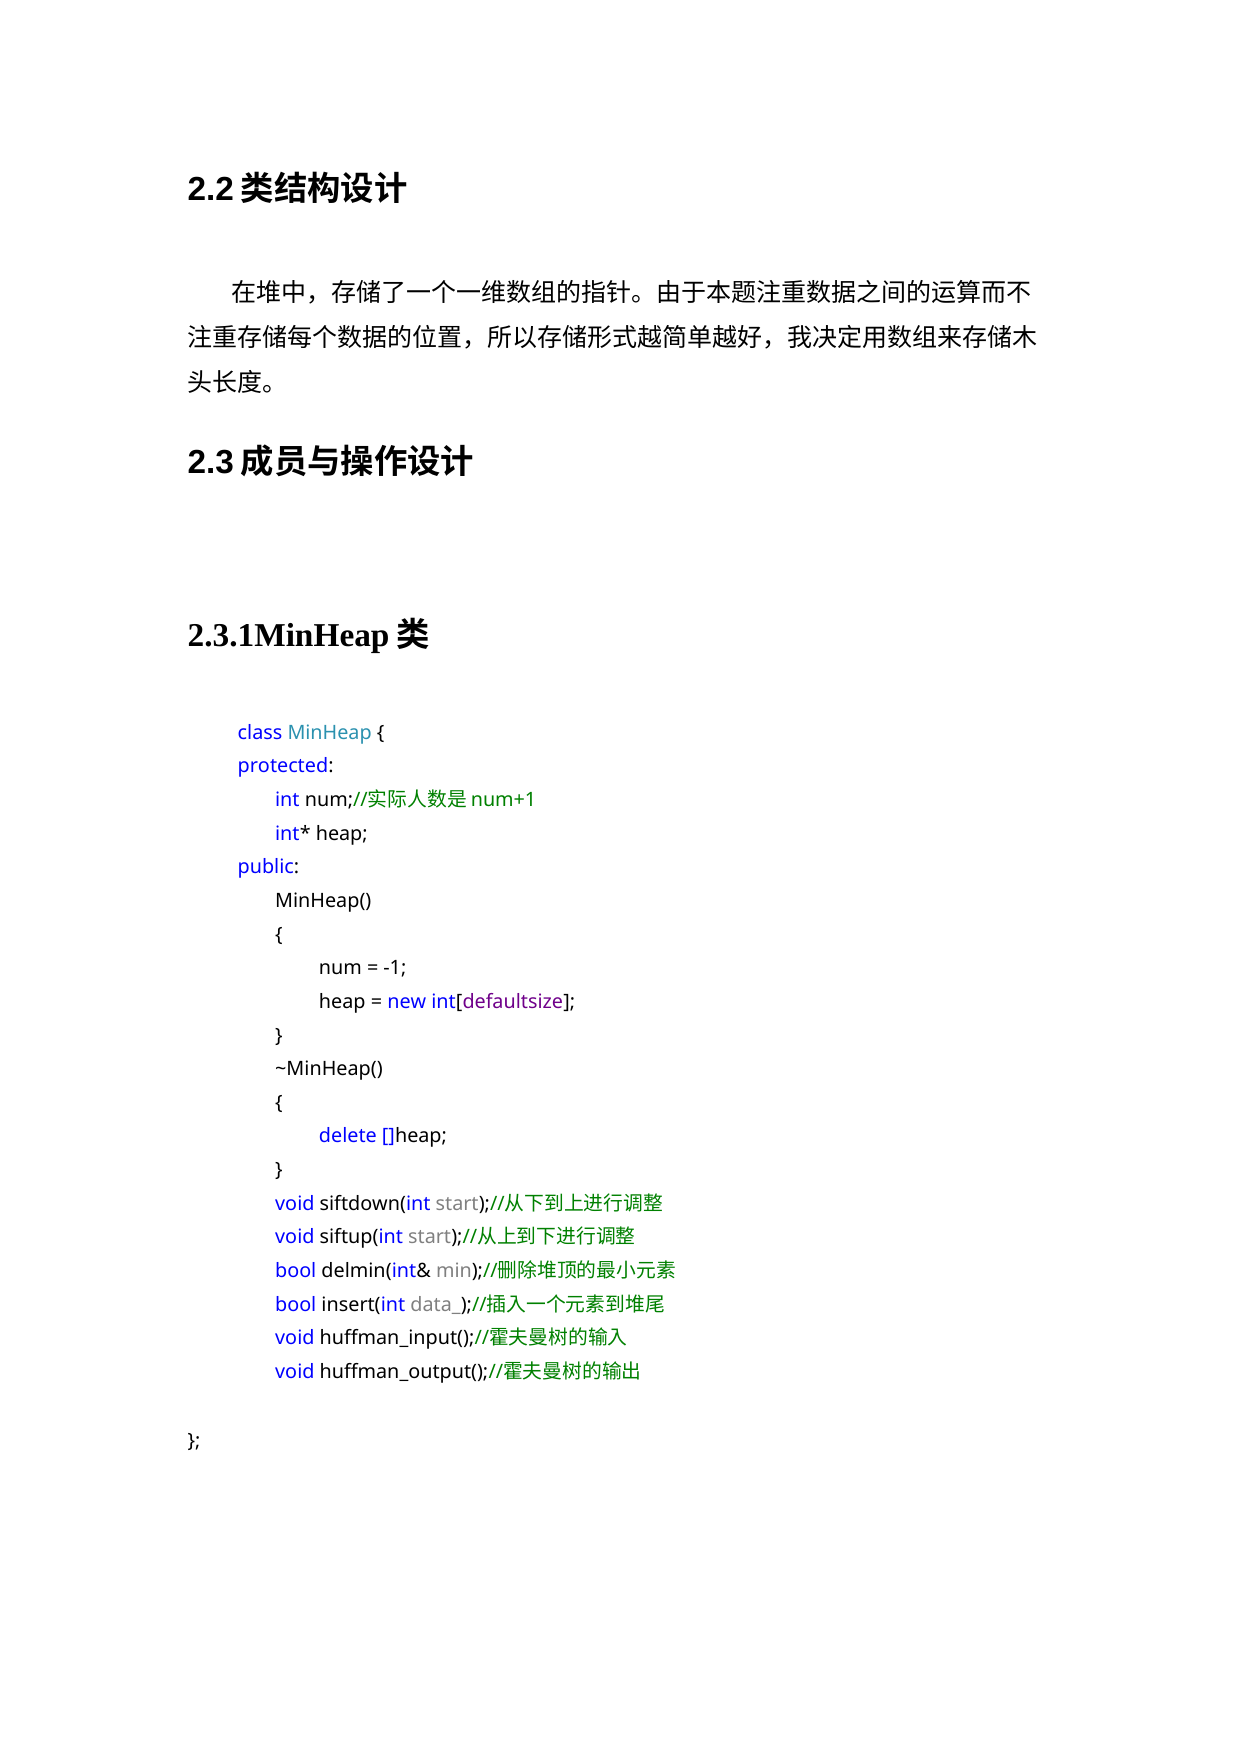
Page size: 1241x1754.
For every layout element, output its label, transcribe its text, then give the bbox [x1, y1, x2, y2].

text ~MinHeap() [187, 1054, 1053, 1081]
text { [187, 1088, 1053, 1115]
text int num;//实际人数是num+1 [187, 785, 1053, 812]
text bool delmin(int& min);//删除堆顶的最小元素 [187, 1256, 1053, 1283]
text bool insert(int data_);//插入一个元素到堆尾 [187, 1290, 1053, 1317]
text void siftdown(int start);//从下到上进行调整 [187, 1189, 1053, 1216]
list 在堆中，存储了一个一维数组的指针。由于本题注重数据之间的运算而不注重存储每个数据的位置，所以存储形式越简单越好，我决定用数组来存储木头长度。 [187, 272, 1053, 399]
text void siftup(int start);//从上到下进行调整 [187, 1223, 1053, 1250]
text class MinHeap { [187, 718, 1053, 745]
text } [187, 1021, 1053, 1048]
text void huffman_output();//霍夫曼树的输出 [187, 1357, 1053, 1384]
list }; [187, 1426, 1053, 1453]
text void huffman_input();//霍夫曼树的输入 [187, 1324, 1053, 1351]
text public: [187, 853, 1053, 879]
subtitle 2.3.1MinHeap类 [187, 608, 1053, 656]
text } [187, 1155, 1053, 1182]
text MinHeap() [187, 886, 1053, 913]
text { [187, 920, 1053, 947]
text protected: [187, 752, 1053, 779]
text heap = new int[defaultsize]; [187, 987, 1053, 1014]
subtitle 2.3成员与操作设计 [187, 435, 1053, 483]
text delete []heap; [187, 1122, 1053, 1149]
text int* heap; [187, 819, 1053, 846]
subtitle 2.2类结构设计 [187, 162, 1053, 210]
text num = -1; [187, 953, 1053, 981]
